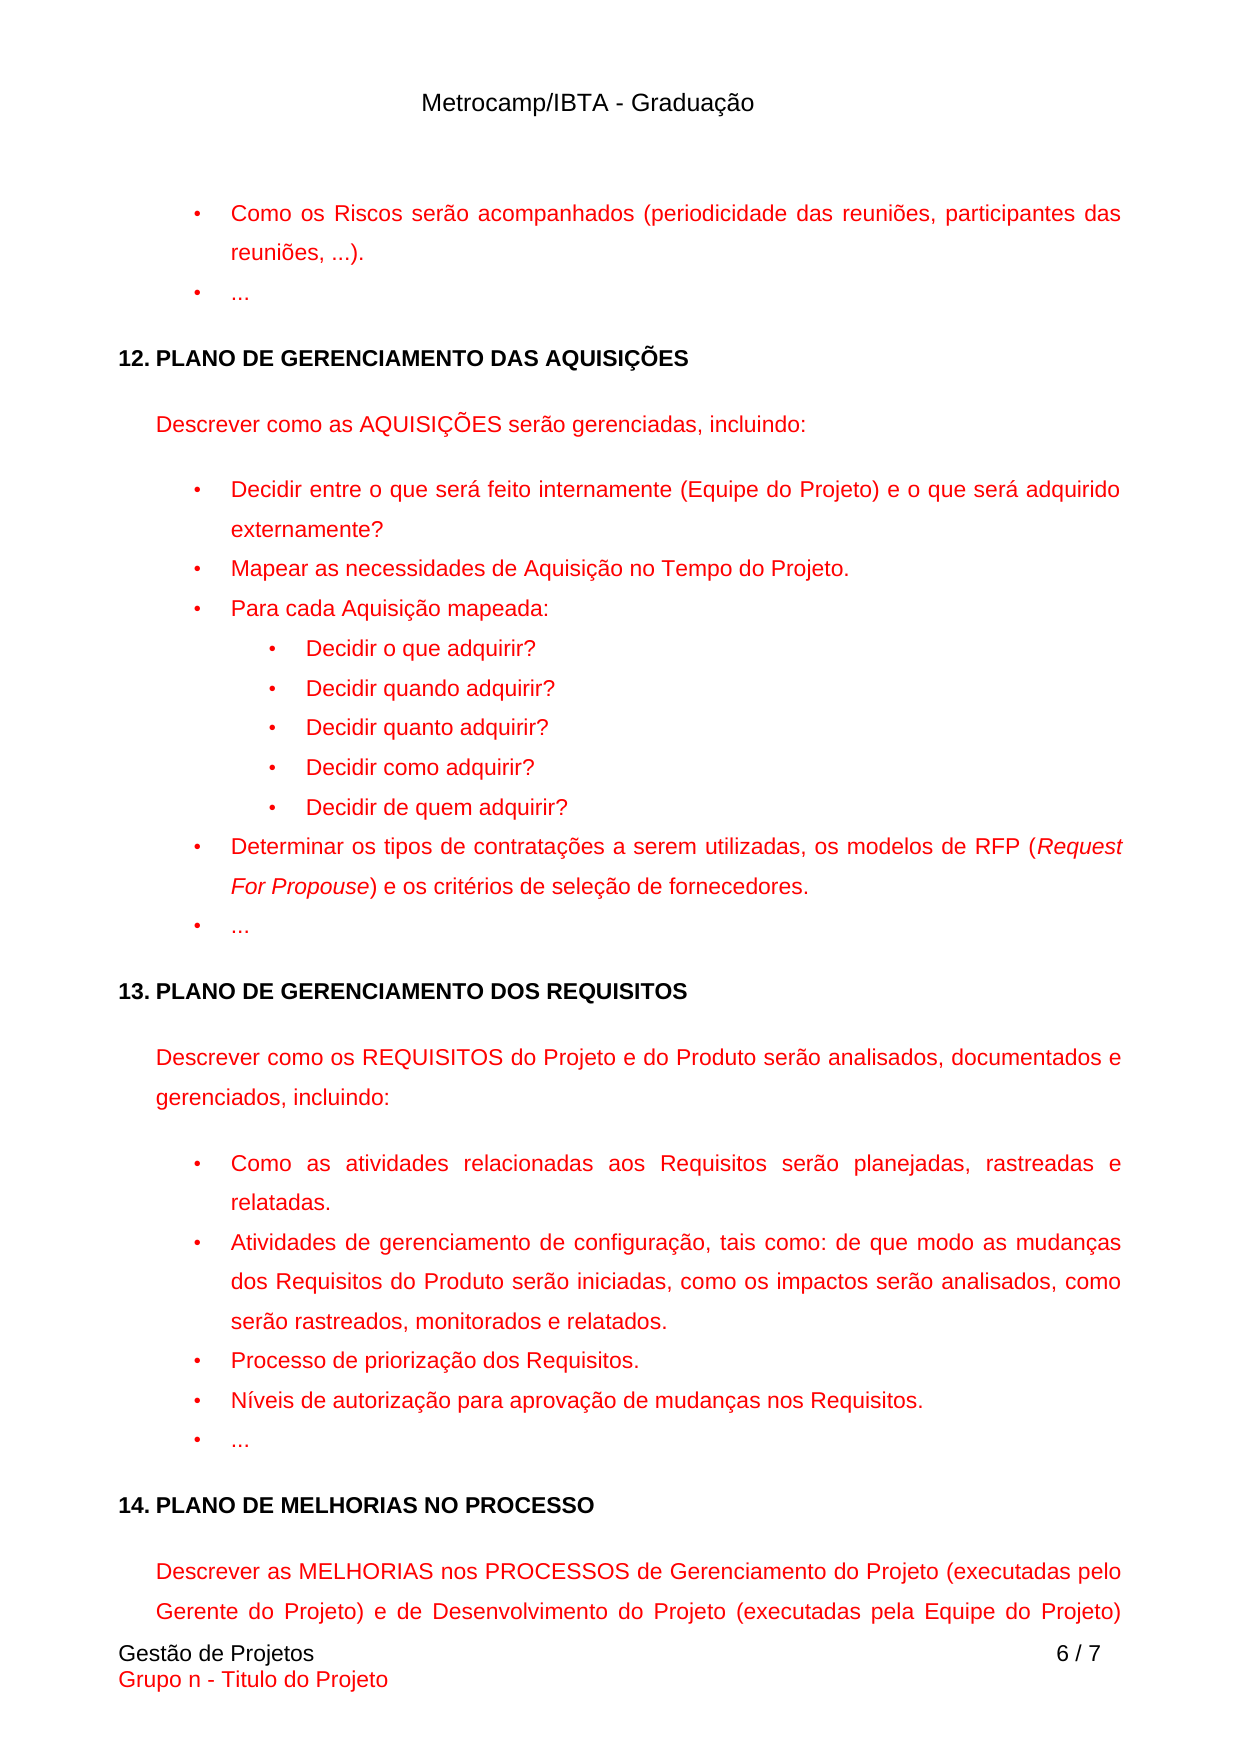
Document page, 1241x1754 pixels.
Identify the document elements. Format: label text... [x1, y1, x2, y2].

list Como as atividades relacionadas aos Requisitos serão planejadas, rastreadas e relatadas. [193, 1149, 1122, 1215]
text Descrever como as AQUISIÇÕES serão gerenciadas, incluindo: [156, 411, 1122, 437]
list Processo de priorização dos Requisitos. [193, 1347, 1122, 1373]
list Níveis de autorização para aprovação de mudanças nos Requisitos. [193, 1387, 1122, 1413]
list ... [193, 1426, 1122, 1453]
list Atividades de gerenciamento de configuração, tais como: de que modo as mudanças dos Requisitos do Produto serão iniciadas, como os impactos serão analisados, como serão rastreados, monitorados e relatados. [193, 1228, 1122, 1334]
list Mapear as necessidades de Aquisição no Tempo do Projeto. [193, 555, 1122, 582]
list ... [193, 279, 1122, 305]
list Decidir quanto adquirir? [268, 714, 1122, 741]
list Determinar os tipos de contratações a serem utilizadas, os modelos de RFP (Request For Propouse) e os critérios de seleção de fornecedores. [193, 833, 1122, 899]
list ... [193, 912, 1122, 939]
list Decidir entre o que será feito internamente (Equipe do Projeto) e o que será adquirido externamente? [193, 476, 1122, 542]
list Como os Riscos serão acompanhados (periodicidade das reuniões, participantes das reuniões, ...). [193, 199, 1122, 266]
list Decidir o que adquirir? [268, 635, 1122, 661]
list Decidir quando adquirir? [268, 674, 1122, 701]
list Para cada Aquisição mapeada: [193, 595, 1122, 622]
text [156, 1558, 1122, 1624]
list PLANO DE GERENCIAMENTO DOS REQUISITOS [118, 978, 1122, 1005]
list PLANO DE MELHORIAS NO PROCESSO [118, 1492, 1122, 1519]
list Decidir como adquirir? [268, 754, 1122, 780]
list PLANO DE GERENCIAMENTO DAS AQUISIÇÕES [118, 345, 1122, 371]
text Descrever como os REQUISITOS do Projeto e do Produto serão analisados, documentados e gerenciados, incluindo: [156, 1044, 1122, 1110]
list Decidir de quem adquirir? [268, 793, 1122, 820]
